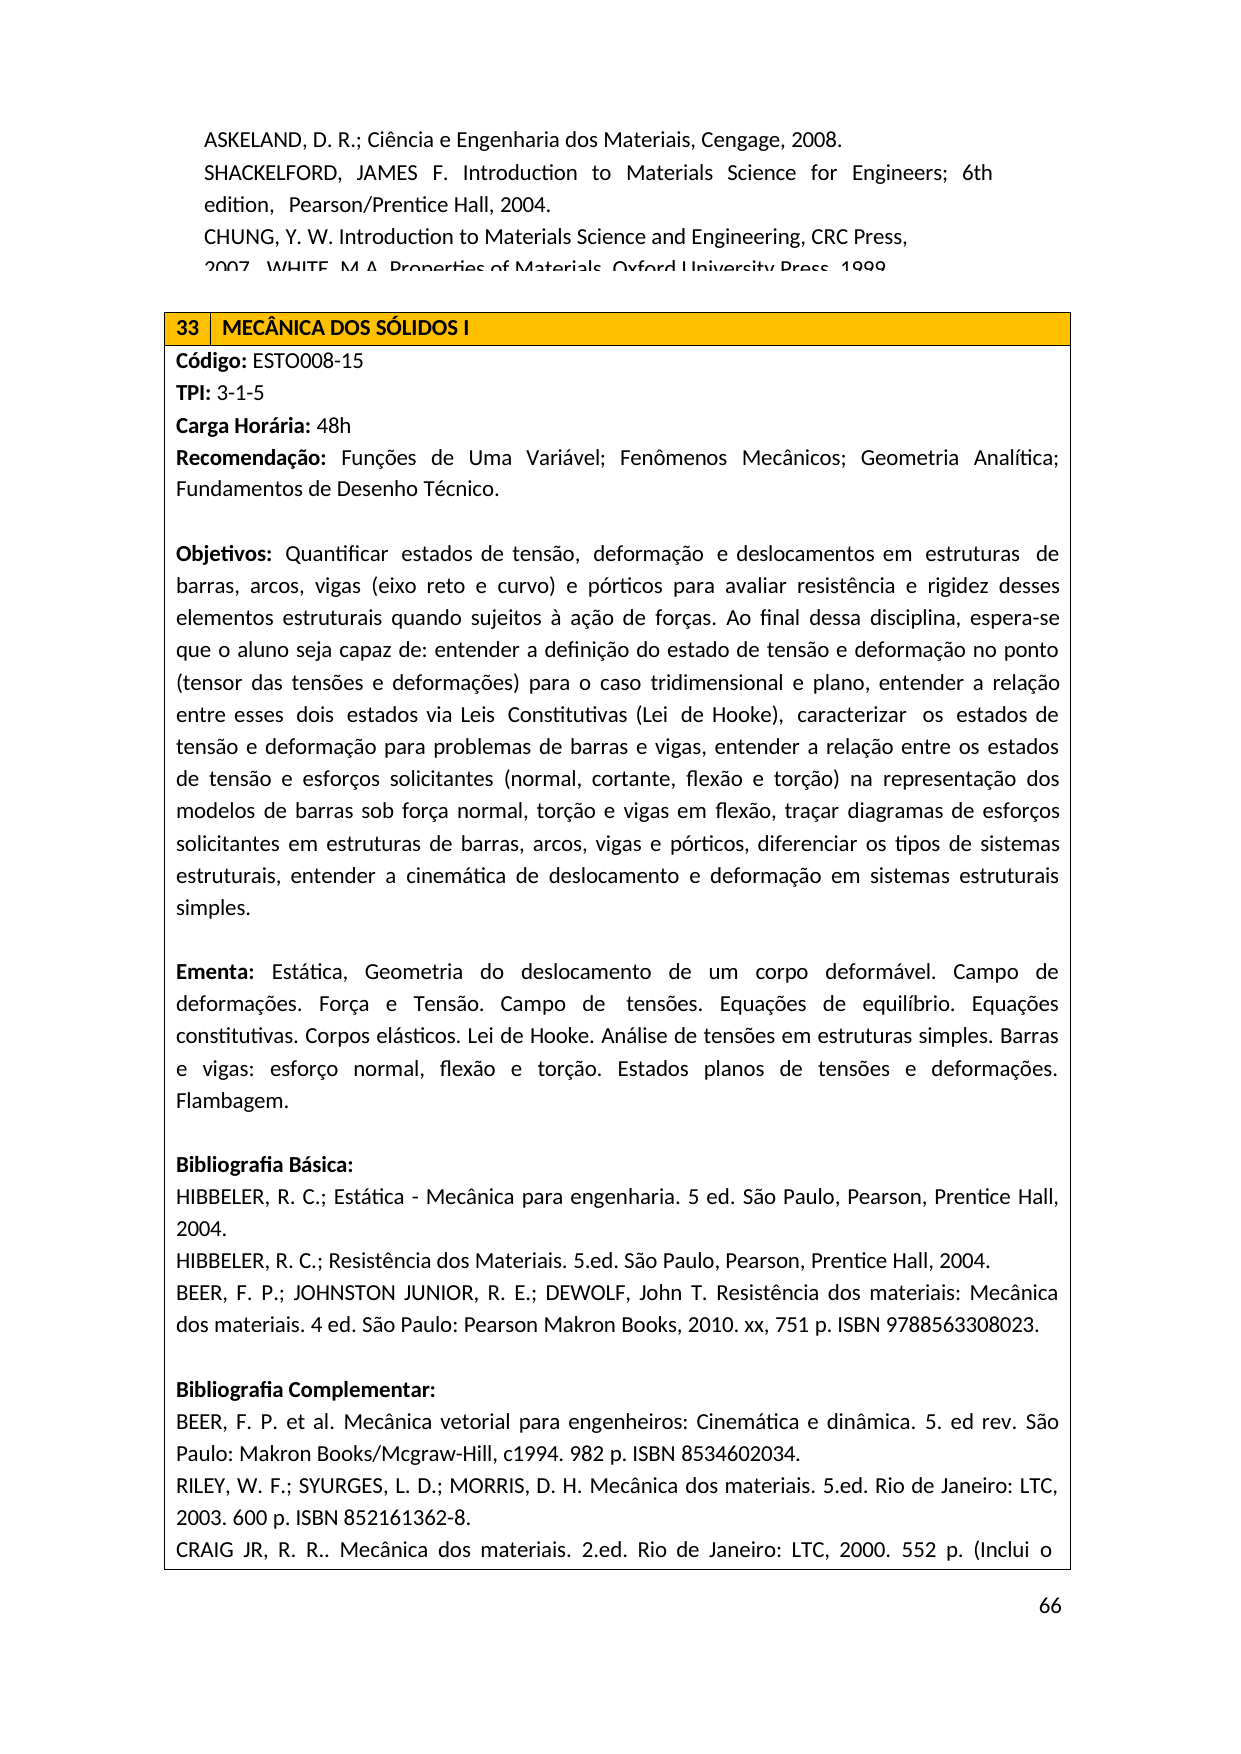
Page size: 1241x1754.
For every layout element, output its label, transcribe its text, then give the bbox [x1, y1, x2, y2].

table_cell Código: ESTO008-15 TPI: 3-1-5 Carga Horária: 48h Recomendação: Funções de Uma Variável; Fenômenos Mecânicos; Geometria Analítica; Fundamentos de Desenho Técnico. Objetivos: Quantificar estados de tensão, deformação e deslocamentos em estruturas de barras, arcos, vigas (eixo reto e curvo) e pórticos para avaliar resistência e rigidez desses elementos estruturais quando sujeitos à ação de forças. Ao final dessa disciplina, espera-se que o aluno seja capaz de: entender a definição do estado de tensão e deformação no ponto (tensor das tensões e deformações) para o caso tridimensional e plano, entender a relação entre esses dois estados via Leis Constitutivas (Lei de Hooke), caracterizar os estados de tensão e deformação para problemas de barras e vigas, entender a relação entre os estados de tensão e esforços solicitantes (normal, cortante, flexão e torção) na representação dos modelos de barras sob força normal, torção e vigas em flexão, traçar diagramas de esforços solicitantes em estruturas de barras, arcos, vigas e pórticos, diferenciar os tipos de sistemas estruturais, entender a cinemática de deslocamento e deformação em sistemas estruturais simples. Ementa: Estática, Geometria do deslocamento de um corpo deformável. Campo de deformações. Força e Tensão. Campo de tensões. Equações de equilíbrio. Equações constitutivas. Corpos elásticos. Lei de Hooke. Análise de tensões em estruturas simples. Barras e vigas: esforço normal, flexão e torção. Estados planos de tensões e deformações. Flambagem. Bibliografia Básica: HIBBELER, R. C.; Estática - Mecânica para engenharia. 5 ed. São Paulo, Pearson, Prentice Hall, 2004. HIBBELER, R. C.; Resistência dos Materiais. 5.ed. São Paulo, Pearson, Prentice Hall, 2004. BEER, F. P.; JOHNSTON JUNIOR, R. E.; DEWOLF, John T. Resistência dos materiais: Mecânica dos materiais. 4 ed. São Paulo: Pearson Makron Books, 2010. xx, 751 p. ISBN 9788563308023. Bibliografia Complementar: BEER, F. P. et al. Mecânica vetorial para engenheiros: Cinemática e dinâmica. 5. ed rev. São Paulo: Makron Books/Mcgraw-Hill, c1994. 982 p. ISBN 8534602034. RILEY, W. F.; SYURGES, L. D.; MORRIS, D. H. Mecânica dos materiais. 5.ed. Rio de Janeiro: LTC, 2003. 600 p. ISBN 852161362-8. CRAIG JR, R. R.. Mecânica dos materiais. 2.ed. Rio de Janeiro: LTC, 2000. 552 p. (Inclui o [165, 346, 1070, 1569]
table_header MECÂNICA DOS SÓLIDOS I [211, 313, 1070, 345]
table_header 33 [165, 313, 210, 345]
